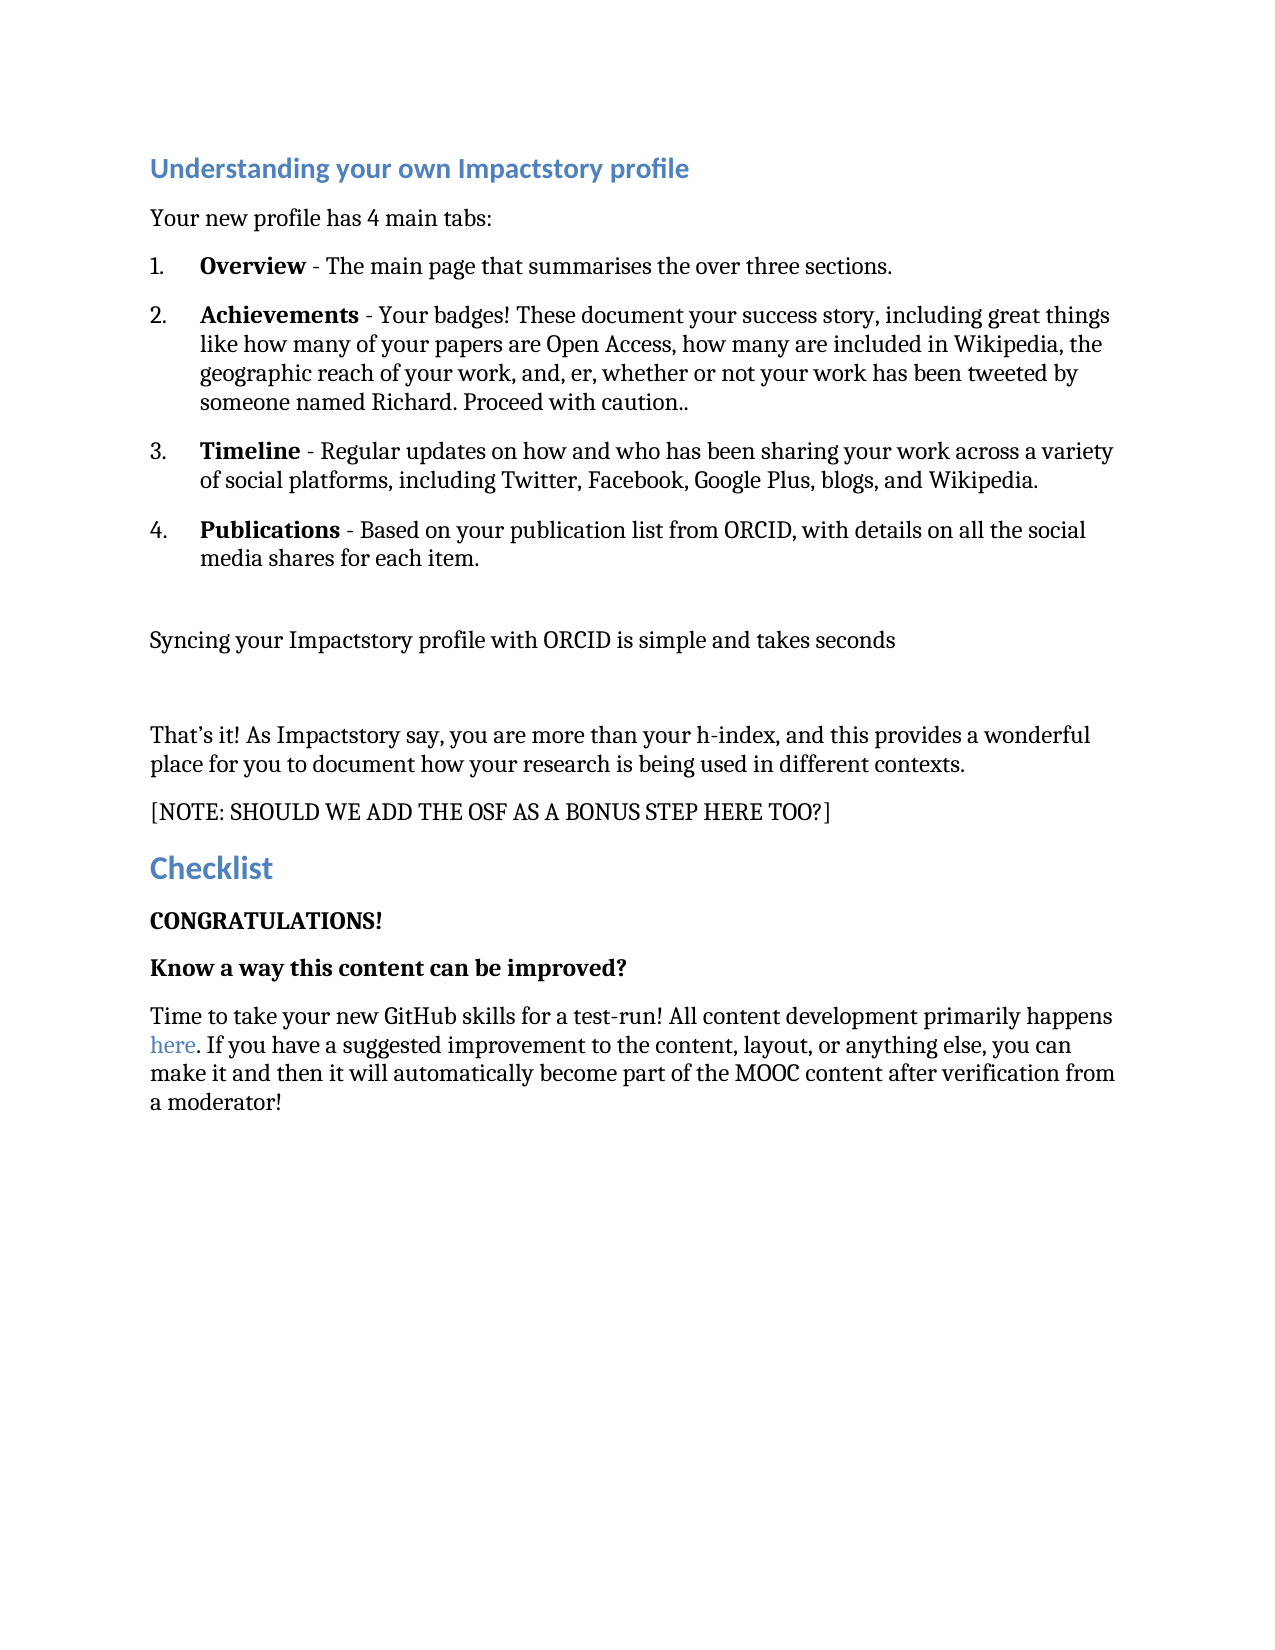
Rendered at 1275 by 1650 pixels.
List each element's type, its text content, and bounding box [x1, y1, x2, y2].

text [NOTE: SHOULD WE ADD THE OSF AS A BONUS STEP HERE TOO?] [150, 798, 1125, 826]
text CONGRATULATIONS! [150, 907, 1125, 936]
list Achievements - Your badges! These document your success story, including great things like how many of your papers are Open Access, how many are included in Wikipedia, the geographic reach of your work, and, er, whether or not your work has been tweeted by someone named Richard. Proceed with caution.. [150, 301, 1125, 416]
list Publications - Based on your publication list from ORCID, with details on all the social media shares for each item. [150, 516, 1125, 573]
subtitle Understanding your own Impactstory profile [150, 150, 1125, 186]
text Syncing your Impactstory profile with ORCID is simple and takes seconds [150, 626, 1125, 655]
list Overview - The main page that summarises the over three sections. [150, 252, 1125, 281]
text Know a way this content can be improved? [150, 954, 1125, 983]
text Time to take your new GitHub skills for a test-run! All content development primarily happens here. If you have a suggested improvement to the content, layout, or anything else, you can make it and then it will automatically become part of the MOOC content after verification from a moderator! [150, 1002, 1125, 1117]
list Timeline - Regular updates on how and who has been sharing your work across a variety of social platforms, including Twitter, Facebook, Google Plus, blogs, and Wikipedia. [150, 437, 1125, 495]
subtitle Checklist [150, 847, 1125, 888]
text Your new profile has 4 main tabs: [150, 204, 1125, 233]
text That’s it! As Impactstory say, you are more than your h-index, and this provides a wonderful place for you to document how your research is being used in different contexts. [150, 721, 1125, 779]
